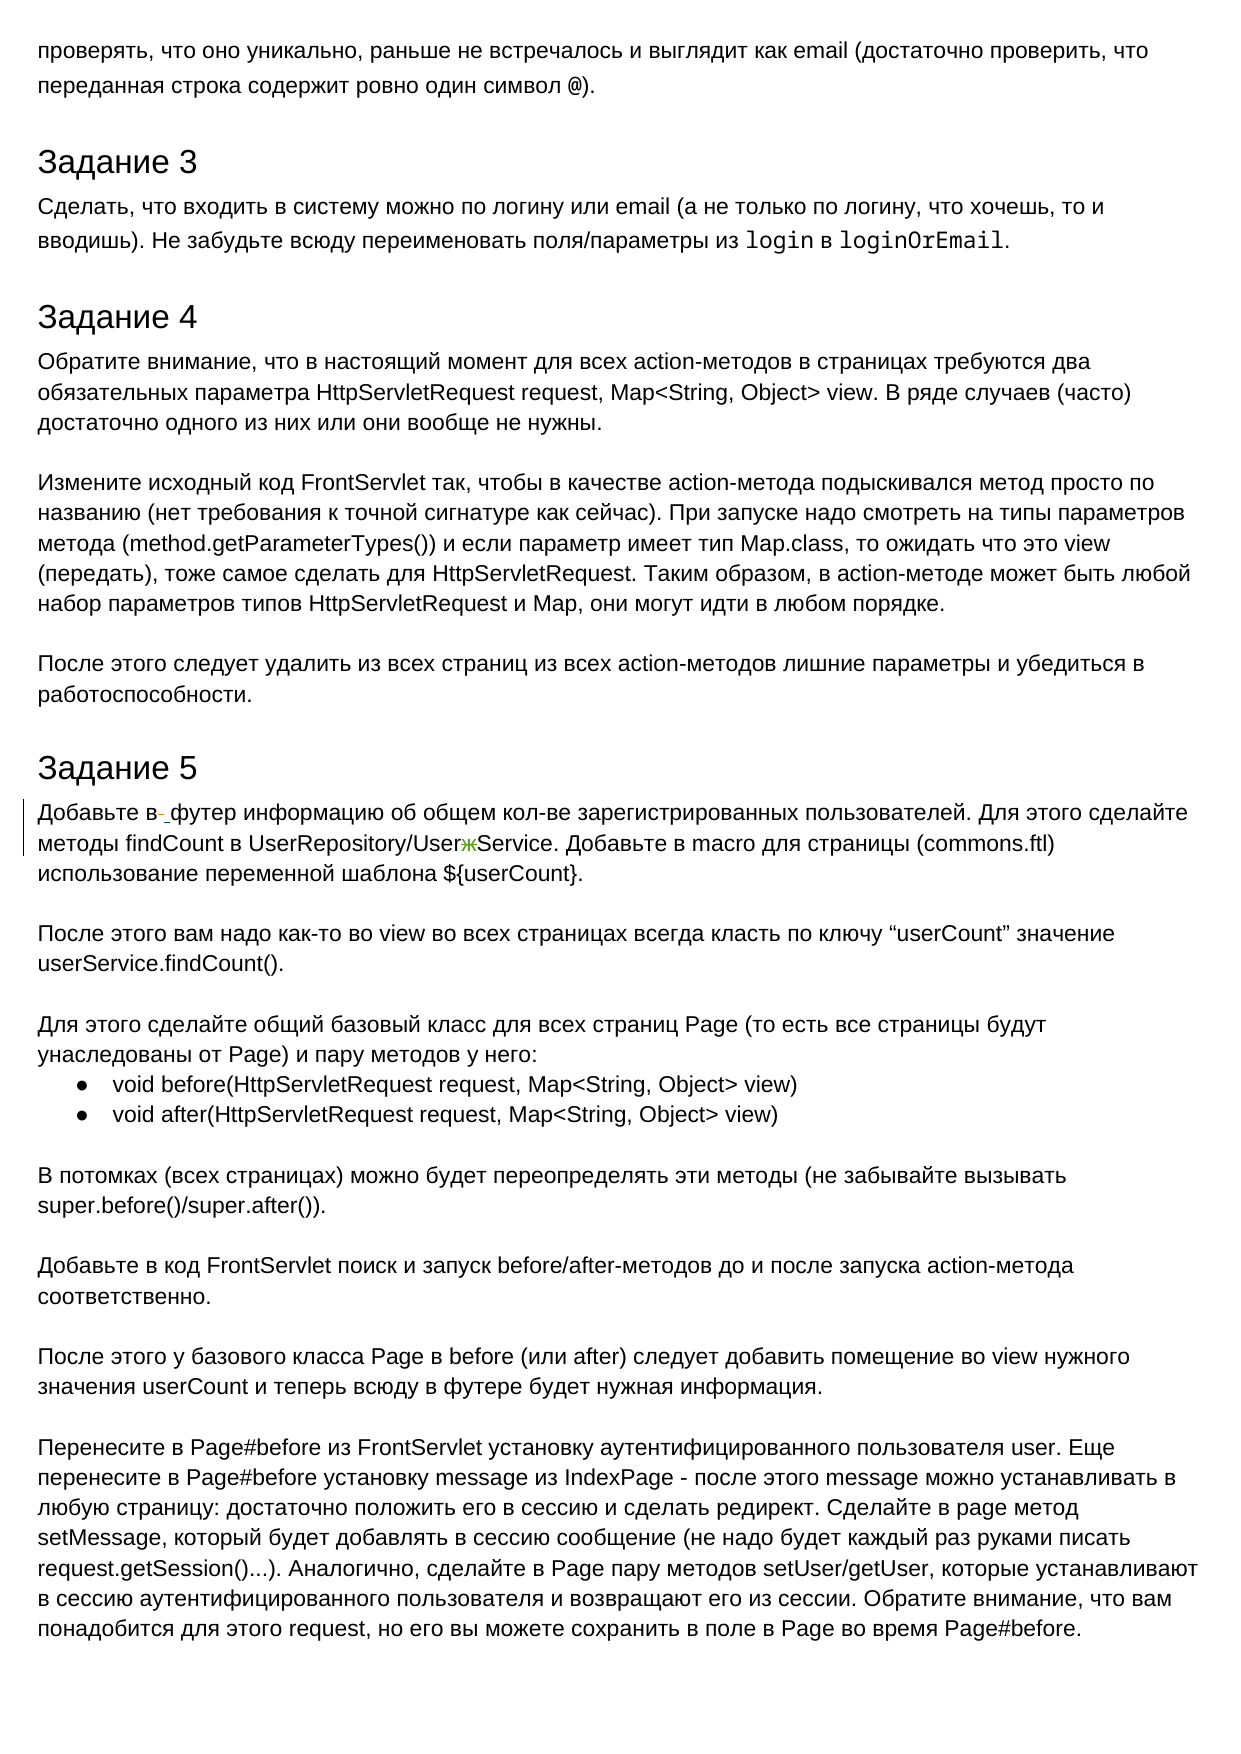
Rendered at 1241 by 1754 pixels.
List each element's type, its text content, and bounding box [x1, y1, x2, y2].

list void before(HttpServletRequest request, Map<String, Object> view) [75, 1071, 1203, 1097]
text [37, 37, 1203, 100]
text Сделать, что входить в систему можно по логину или email (а не только по логину, что хочешь, то и вводишь). Не забудьте всюду переименовать поля/параметры из login в loginOrEmail. [37, 193, 1203, 255]
text Добавьте в код FrontServlet поиск и запуск before/after-методов до и после запуска action-метода соответственно. [37, 1252, 1203, 1309]
list void after(HttpServletRequest request, Map<String, Object> view) [75, 1101, 1203, 1128]
text Для этого сделайте общий базовый класс для всех страниц Page (то есть все страницы будут унаследованы от Page) и пару методов у него: [37, 1011, 1203, 1067]
text Добавьте вфутер информацию об общем кол-ве зарегистрированных пользователей. Для этого сделайте методы findCount в UserRepository/UserService. Добавьте в macro для страницы (commons.ftl) использование переменной шаблона ${userCount}. [37, 799, 1203, 886]
text Обратите внимание, что в настоящий момент для всех action-методов в страницах требуются два обязательных параметра HttpServletRequest request, Map<String, Object> view. В ряде случаев (часто) достаточно одного из них или они вообще не нужны. [37, 348, 1203, 435]
text После этого следует удалить из всех страниц из всех action-методов лишние параметры и убедиться в работоспособности. [37, 650, 1203, 707]
text Перенесите в Page#before из FrontServlet установку аутентифицированного пользователя user. Еще перенесите в Page#before установку message из IndexPage - после этого message можно устанавливать в любую страницу: достаточно положить его в сессию и сделать редирект. Сделайте в page метод setMessage, который будет добавлять в сессию сообщение (не надо будет каждый раз руками писать request.getSession()...). Аналогично, сделайте в Page пару методов setUser/getUser, которые устанавливают в сессию аутентифицированного пользователя и возвращают его из сессии. Обратите внимание, что вам понадобится для этого request, но его вы можете сохранить в поле в Page во время Page#before. [37, 1434, 1203, 1641]
subtitle Задание 3 [37, 142, 1203, 180]
text Измените исходный код FrontServlet так, чтобы в качестве action-метода подыскивался метод просто по названию (нет требования к точной сигнатуре как сейчас). При запуске надо смотреть на типы параметров метода (method.getParameterTypes()) и если параметр имеет тип Map.class, то ожидать что это view (передать), тоже самое сделать для HttpServletRequest. Таким образом, в action-методе может быть любой набор параметров типов HttpServletRequest и Map, они могут идти в любом порядке. [37, 469, 1203, 616]
text В потомках (всех страницах) можно будет переопределять эти методы (не забывайте вызывать super.before()/super.after()). [37, 1162, 1203, 1218]
subtitle Задание 4 [37, 297, 1203, 336]
subtitle Задание 5 [37, 748, 1203, 787]
text После этого вам надо как-то во view во всех страницах всегда класть по ключу “userCount” значение userService.findCount(). [37, 920, 1203, 977]
text После этого у базового класса Page в before (или after) следует добавить помещение во view нужного значения userCount и теперь всюду в футере будет нужная информация. [37, 1343, 1203, 1399]
